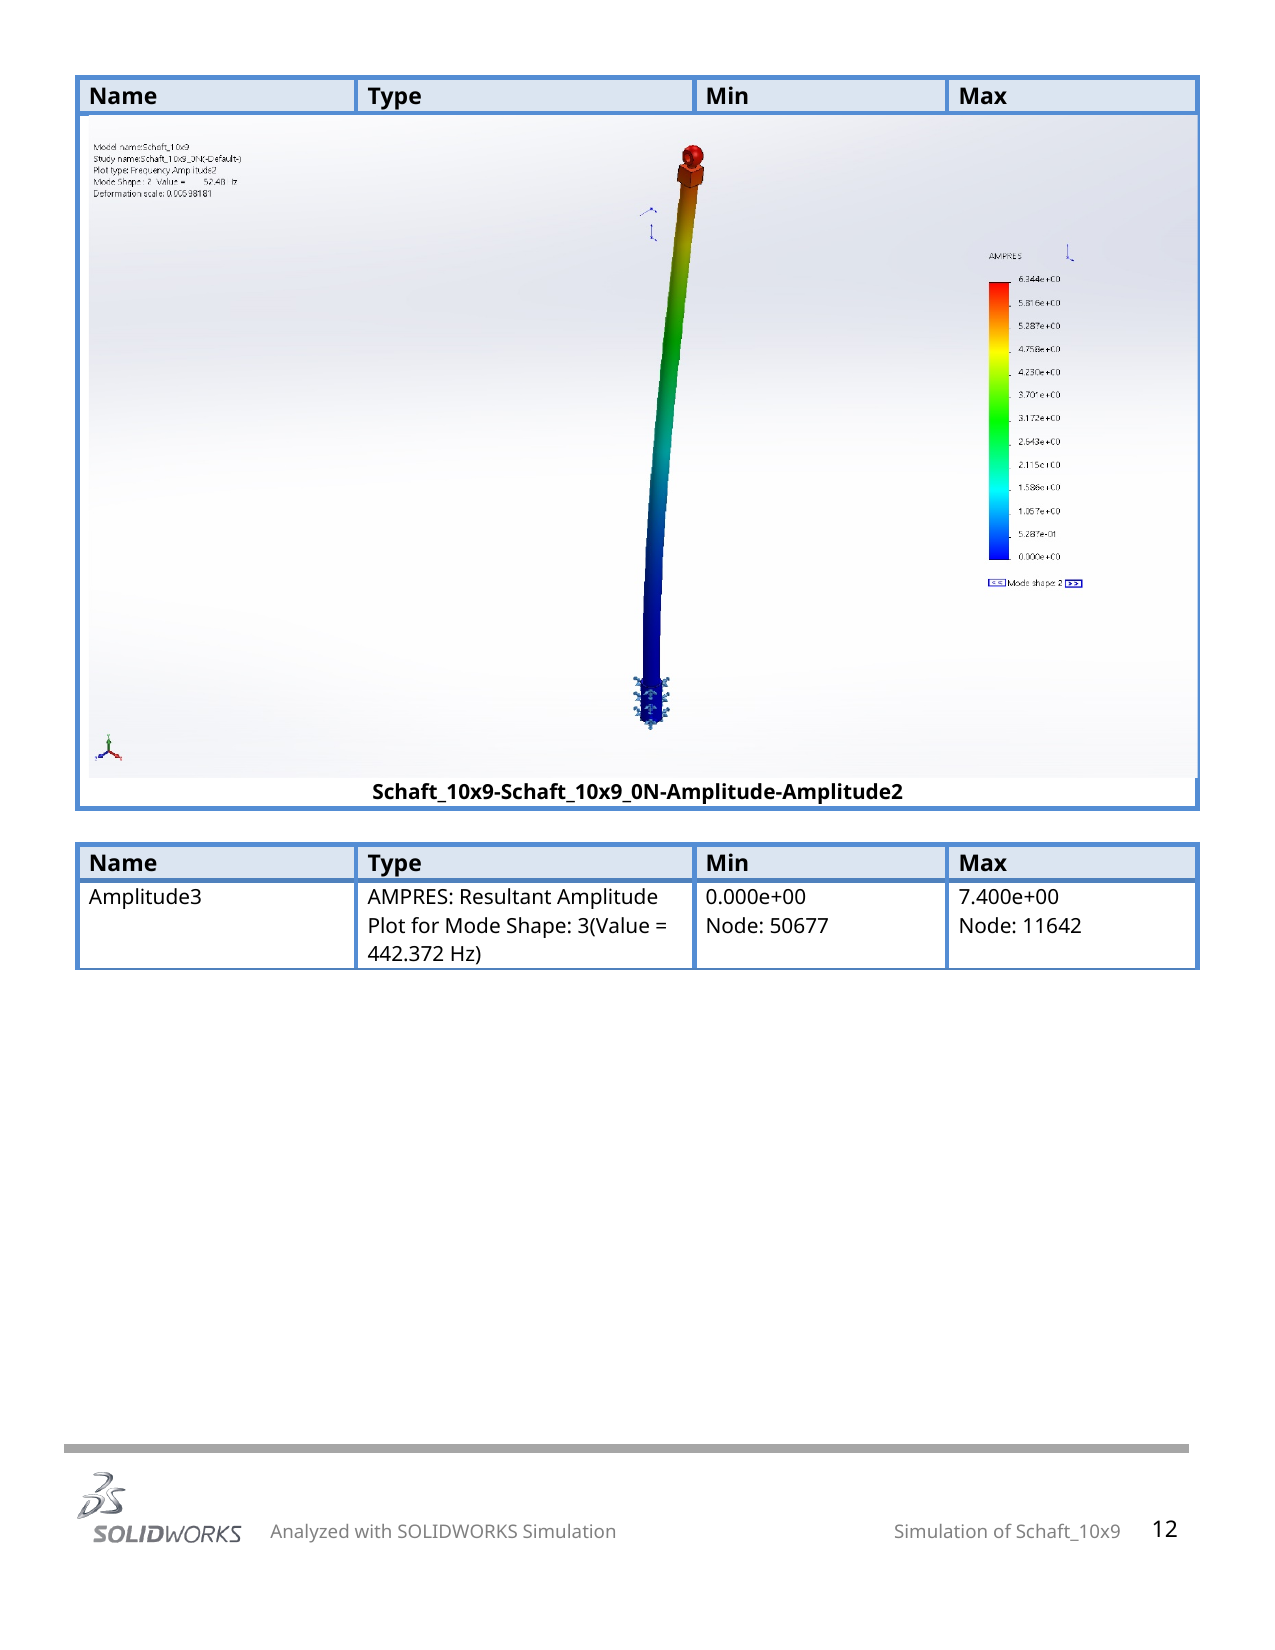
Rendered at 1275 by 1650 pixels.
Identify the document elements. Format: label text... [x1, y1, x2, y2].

picture [75, 1453, 243, 1544]
table_header Study Results Mode List Mass Participation (Normalized) [64, 75, 1211, 970]
picture [88, 115, 1198, 778]
